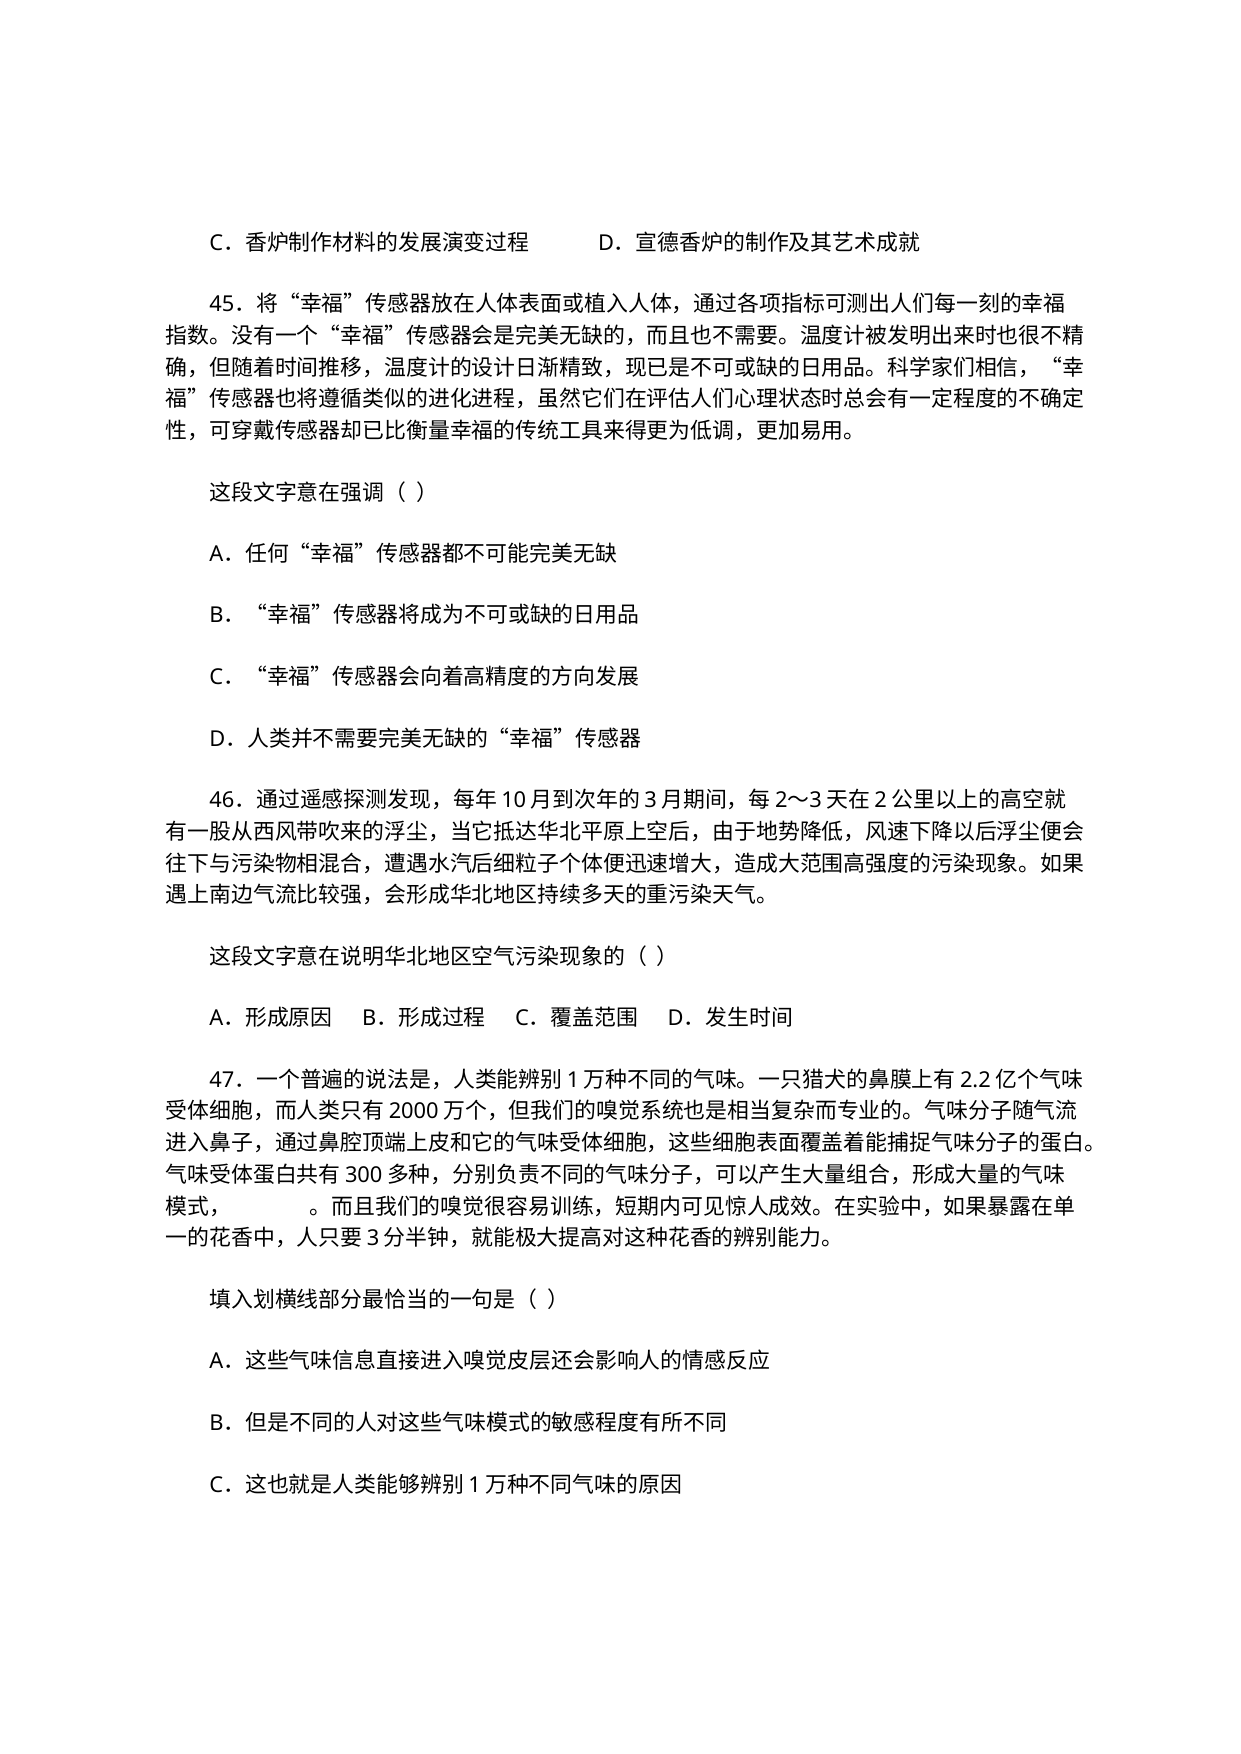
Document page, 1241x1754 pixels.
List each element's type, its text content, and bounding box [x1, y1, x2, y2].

text A．这些气味信息直接进入嗅觉皮层还会影响人的情感反应 [165, 1314, 1087, 1375]
text B．但是不同的人对这些气味模式的敏感程度有所不同 [165, 1375, 1087, 1437]
text 47．一个普遍的说法是，人类能辨别1万种不同的气味。一只猎犬的鼻膜上有2.2亿个气味受体细胞，而人类只有2000万个，但我们的嗅觉系统也是相当复杂而专业的。气味分子随气流进入鼻子，通过鼻腔顶端上皮和它的气味受体细胞，这些细胞表面覆盖着能捕捉气味分子的蛋白。气味受体蛋白共有300多种，分别负责不同的气味分子，可以产生大量组合，形成大量的气味模式， 。而且我们的嗅觉很容易训练，短期内可见惊人成效。在实验中，如果暴露在单一的花香中，人只要3分半钟，就能极大提高对这种花香的辨别能力。 [165, 1032, 1087, 1252]
text A．形成原因 B．形成过程 C．覆盖范围 D．发生时间 [165, 970, 1087, 1032]
text A．任何“幸福”传感器都不可能完美无缺 [165, 506, 1087, 568]
text C．香炉制作材料的发展演变过程 D．宣德香炉的制作及其艺术成就 [165, 195, 1087, 256]
text B．“幸福”传感器将成为不可或缺的日用品 [165, 568, 1087, 629]
text C．这也就是人类能够辨别1万种不同气味的原因 [165, 1437, 1087, 1498]
text C．“幸福”传感器会向着高精度的方向发展 [165, 629, 1087, 691]
text 45．将“幸福”传感器放在人体表面或植入人体，通过各项指标可测出人们每一刻的幸福指数。没有一个“幸福”传感器会是完美无缺的，而且也不需要。温度计被发明出来时也很不精确，但随着时间推移，温度计的设计日渐精致，现已是不可或缺的日用品。科学家们相信，“幸福”传感器也将遵循类似的进化进程，虽然它们在评估人们心理状态时总会有一定程度的不确定性，可穿戴传感器却已比衡量幸福的传统工具来得更为低调，更加易用。 [165, 256, 1087, 445]
text D．人类并不需要完美无缺的“幸福”传感器 [165, 691, 1087, 752]
text 填入划横线部分最恰当的一句是（ ） [165, 1252, 1087, 1314]
text 46．通过遥感探测发现，每年10月到次年的3月期间，每2～3天在2公里以上的高空就有一股从西风带吹来的浮尘，当它抵达华北平原上空后，由于地势降低，风速下降以后浮尘便会往下与污染物相混合，遭遇水汽后细粒子个体便迅速增大，造成大范围高强度的污染现象。如果遇上南边气流比较强，会形成华北地区持续多天的重污染天气。 [165, 752, 1087, 909]
text 这段文字意在强调（ ） [165, 445, 1087, 506]
text 这段文字意在说明华北地区空气污染现象的（ ） [165, 909, 1087, 970]
